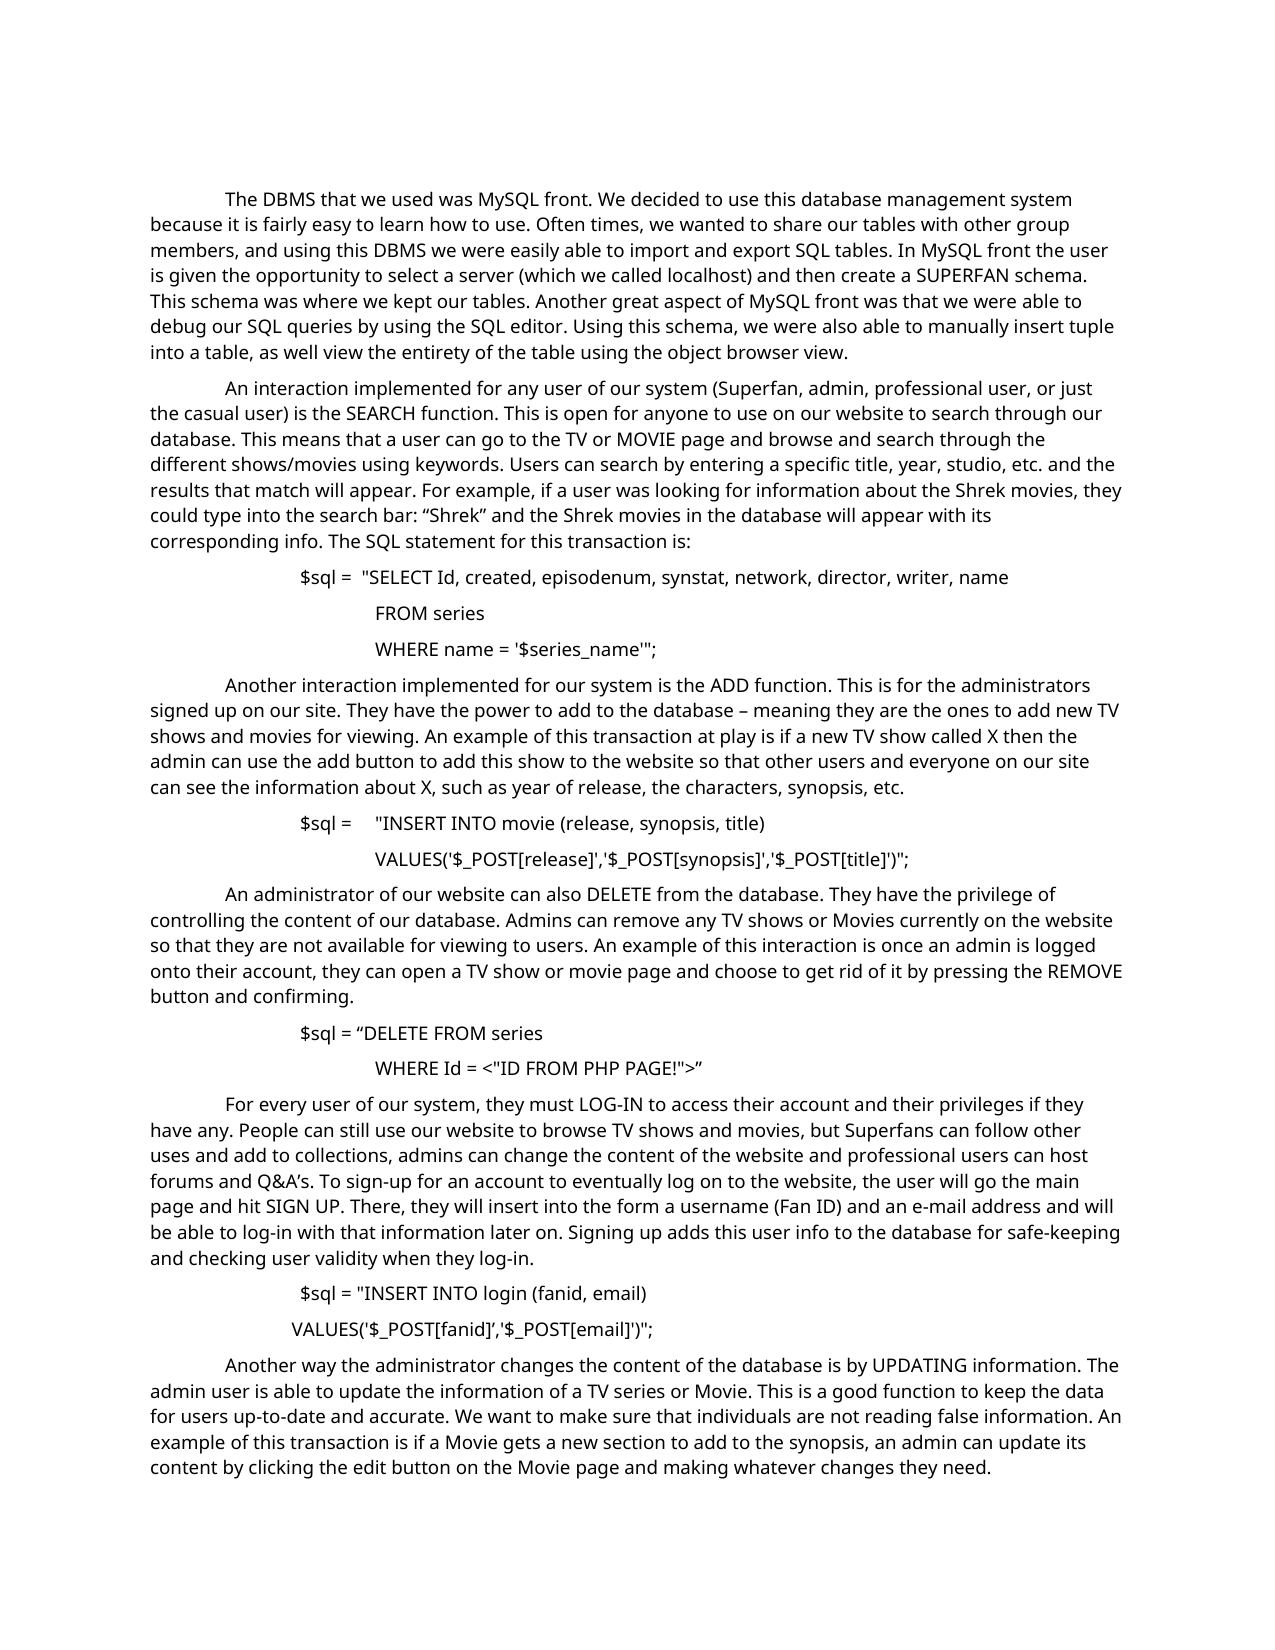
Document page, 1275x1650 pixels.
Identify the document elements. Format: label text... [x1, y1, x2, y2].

text For every user of our system, they must LOG-IN to access their account and their privileges if they have any. People can still use our website to browse TV shows and movies, but Superfans can follow other uses and add to collections, admins can change the content of the website and professional users can host forums and Q&A’s. To sign-up for an account to eventually log on to the website, the user will go the main page and hit SIGN UP. There, they will insert into the form a username (Fan ID) and an e-mail address and will be able to log-in with that information later on. Signing up adds this user info to the database for safe-keeping and checking user validity when they log-in. [150, 1092, 1125, 1270]
text The DBMS that we used was MySQL front. We decided to use this database management system because it is fairly easy to learn how to use. Often times, we wanted to share our tables with other group members, and using this DBMS we were easily able to import and export SQL tables. In MySQL front the user is given the opportunity to select a server (which we called localhost) and then create a SUPERFAN schema. This schema was where we kept our tables. Another great aspect of MySQL front was that we were able to debug our SQL queries by using the SQL editor. Using this schema, we were also able to manually insert tuple into a table, as well view the entirety of the table using the object browser view. [150, 186, 1125, 364]
text Another interaction implemented for our system is the ADD function. This is for the administrators signed up on our site. They have the power to add to the database – meaning they are the ones to add new TV shows and movies for viewing. An example of this transaction at play is if a new TV show called X then the admin can use the add button to add this show to the website so that other users and everyone on our site can see the information about X, such as year of release, the characters, synopsis, etc. [150, 672, 1125, 799]
text $sql = "INSERT INTO login (fanid, email) [225, 1281, 1125, 1306]
text An administrator of our website can also DELETE from the database. They have the privilege of controlling the content of our database. Admins can remove any TV shows or Movies currently on the website so that they are not available for viewing to users. An example of this interaction is once an admin is logged onto their account, they can open a TV show or movie page and choose to get rid of it by pressing the REMOVE button and confirming. [150, 882, 1125, 1009]
text VALUES('$_POST[release]','$_POST[synopsis]','$_POST[title]')"; [300, 846, 1125, 871]
text $sql = “DELETE FROM series [225, 1020, 1125, 1045]
text WHERE name = '$series_name'"; [300, 636, 1125, 661]
text WHERE Id = <"ID FROM PHP PAGE!">” [300, 1056, 1125, 1081]
text VALUES('$_POST[fanid]’,'$_POST[email]')"; [150, 1317, 1125, 1342]
text $sql = "SELECT Id, created, episodenum, synstat, network, director, writer, name [150, 564, 1125, 589]
text $sql = "INSERT INTO movie (release, synopsis, title) [225, 810, 1125, 835]
text Another way the administrator changes the content of the database is by UPDATING information. The admin user is able to update the information of a TV series or Movie. This is a good function to keep the data for users up-to-date and accurate. We want to make sure that individuals are not reading false information. An example of this transaction is if a Movie gets a new section to add to the synopsis, an admin can update its content by clicking the edit button on the Movie page and making whatever changes they need. [150, 1353, 1125, 1480]
text An interaction implemented for any user of our system (Superfan, admin, professional user, or just the casual user) is the SEARCH function. This is open for anyone to use on our website to search through our database. This means that a user can go to the TV or MOVIE page and browse and search through the different shows/movies using keywords. Users can search by entering a specific title, year, studio, etc. and the results that match will appear. For example, if a user was looking for information about the Shrek movies, they could type into the search bar: “Shrek” and the Shrek movies in the database will appear with its corresponding info. The SQL statement for this transaction is: [150, 375, 1125, 554]
text FROM series [300, 600, 1125, 626]
